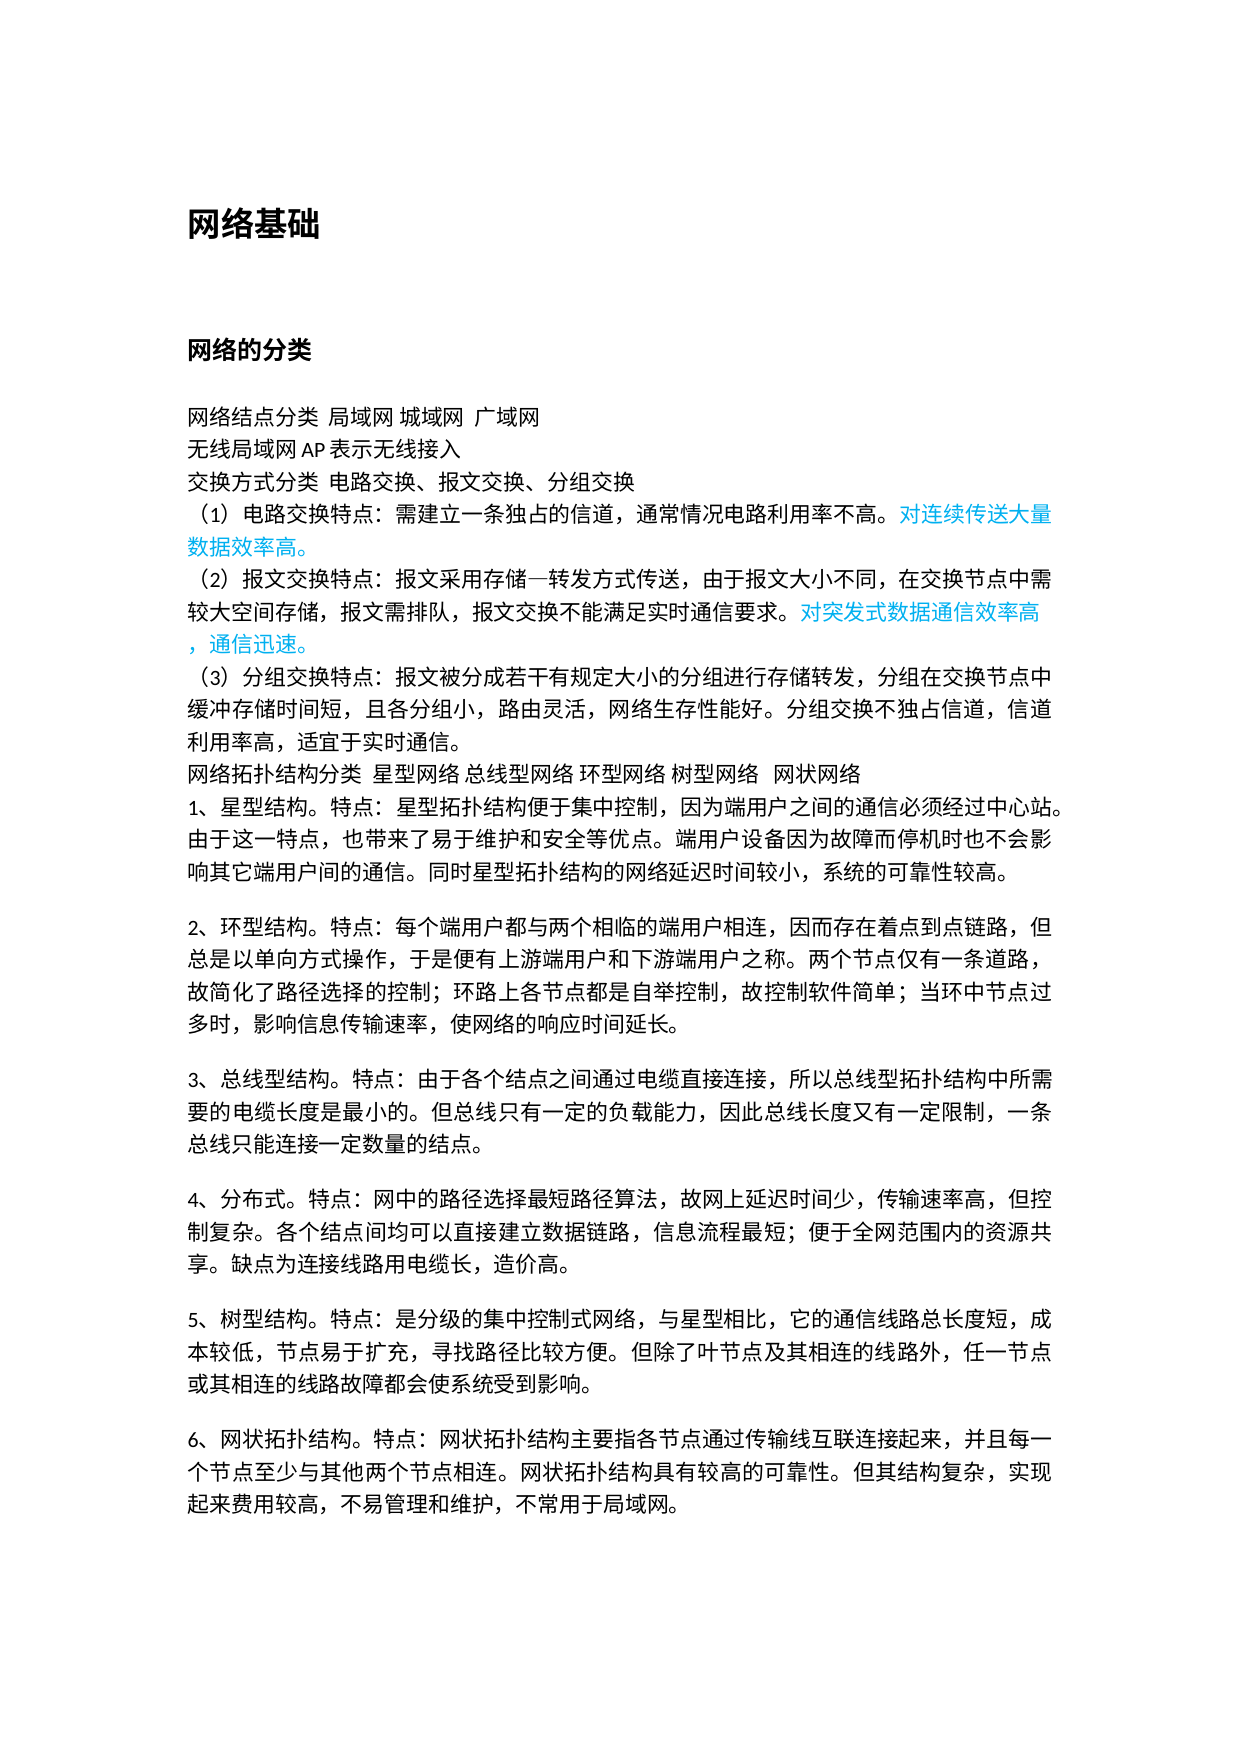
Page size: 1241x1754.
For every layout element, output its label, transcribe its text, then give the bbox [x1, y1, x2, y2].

text 网络结点分类 局域网 城域网 广域网 [187, 399, 1053, 432]
text 3、总线型结构。特点：由于各个结点之间通过电缆直接连接，所以总线型拓扑结构中所需要的电缆长度是最小的。但总线只有一定的负载能力，因此总线长度又有一定限制，一条总线只能连接一定数量的结点。 [187, 1062, 1053, 1159]
subtitle 网络基础 [187, 189, 1053, 254]
text 4、分布式。特点：网中的路径选择最短路径算法，故网上延迟时间少，传输速率高，但控制复杂。各个结点间均可以直接建立数据链路，信息流程最短；便于全网范围内的资源共享。缺点为连接线路用电缆长，造价高。 [187, 1182, 1053, 1279]
text 无线局域网AP表示无线接入 [187, 432, 1053, 464]
text 2、环型结构。特点：每个端用户都与两个相临的端用户相连，因而存在着点到点链路，但总是以单向方式操作，于是便有上游端用户和下游端用户之称。两个节点仅有一条道路，故简化了路径选择的控制；环路上各节点都是自举控制，故控制软件简单；当环中节点过多时，影响信息传输速率，使网络的响应时间延长。 [187, 909, 1053, 1039]
text 网络拓扑结构分类 星型网络 总线型网络 环型网络 树型网络 网状网络 [187, 757, 1053, 789]
subtitle 网络的分类 [187, 316, 1053, 381]
text 5、树型结构。特点：是分级的集中控制式网络，与星型相比，它的通信线路总长度短，成本较低，节点易于扩充，寻找路径比较方便。但除了叶节点及其相连的线路外，任一节点或其相连的线路故障都会使系统受到影响。 [187, 1302, 1053, 1399]
text （2）报文交换特点：报文采用存储—转发方式传送，由于报文大小不同，在交换节点中需较大空间存储，报文需排队，报文交换不能满足实时通信要求。对突发式数据通信效率高 [187, 562, 1053, 627]
picture [277, 547, 292, 557]
text 交换方式分类 电路交换、报文交换、分组交换 [187, 464, 1053, 497]
text （3）分组交换特点：报文被分成若干有规定大小的分组进行存储转发，分组在交换节点中缓冲存储时间短，且各分组小，路由灵活，网络生存性能好。分组交换不独占信道，信道利用率高，适宜于实时通信。 [187, 659, 1053, 757]
text 1、星型结构。特点：星型拓扑结构便于集中控制，因为端用户之间的通信必须经过中心站。由于这一特点，也带来了易于维护和安全等优点。端用户设备因为故障而停机时也不会影响其它端用户间的通信。同时星型拓扑结构的网络延迟时间较小，系统的可靠性较高。 [187, 789, 1053, 887]
text ，通信迅速。 [187, 627, 1053, 659]
picture [1020, 612, 1035, 622]
text 6、网状拓扑结构。特点：网状拓扑结构主要指各节点通过传输线互联连接起来，并且每一个节点至少与其他两个节点相连。网状拓扑结构具有较高的可靠性。但其结构复杂，实现起来费用较高，不易管理和维护，不常用于局域网。 [187, 1422, 1053, 1519]
text （1）电路交换特点：需建立一条独占的信道，通常情况电路利用率不高。对连续传送大量数据效率高。 [187, 497, 1053, 562]
